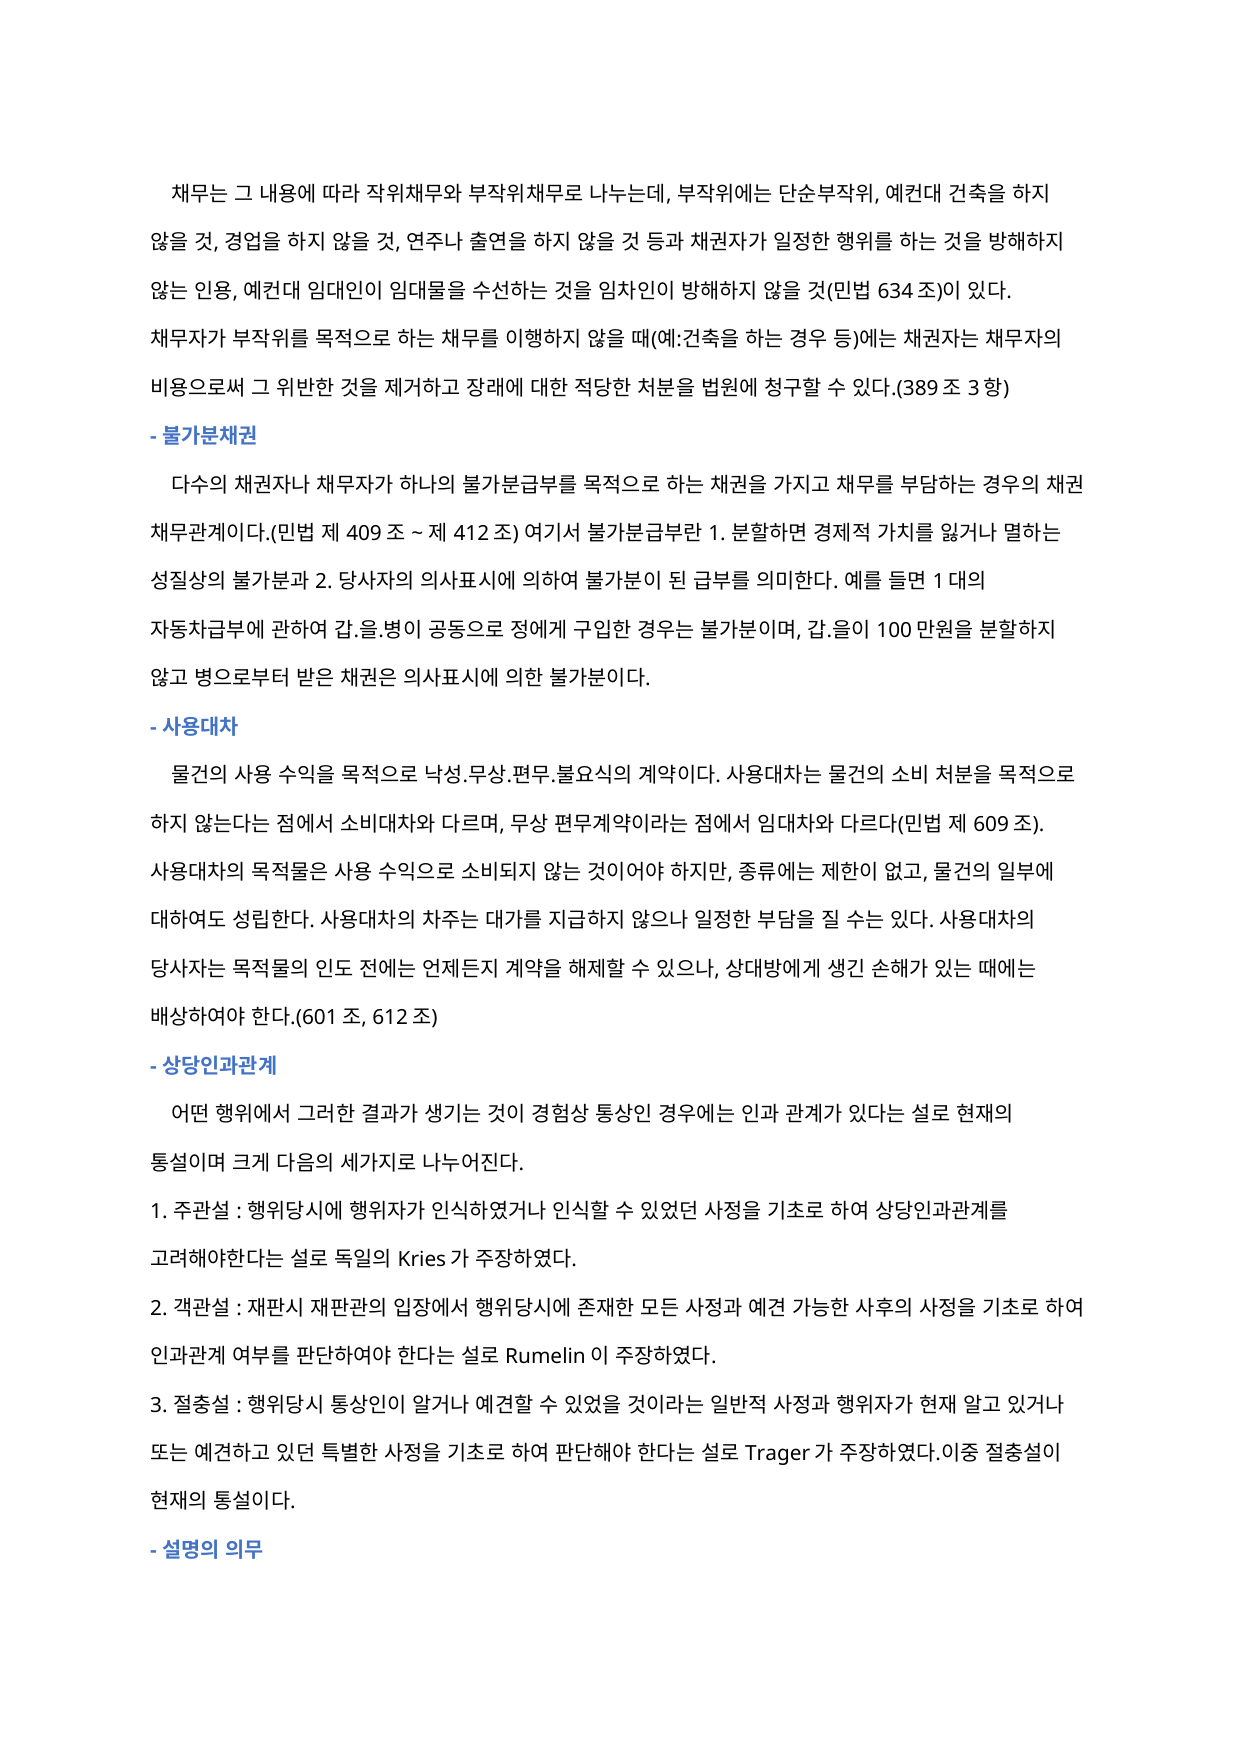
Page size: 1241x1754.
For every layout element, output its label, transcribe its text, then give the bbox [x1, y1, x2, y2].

text 2. 객관설 : 재판시 재판관의 입장에서 행위당시에 존재한 모든 사정과 예견 가능한 사후의 사정을 기초로 하여 인과관계 여부를 판단하여야 한다는 설로 Rumelin이 주장하였다. [150, 1291, 1090, 1370]
text 어떤 행위에서 그러한 결과가 생기는 것이 경험상 통상인 경우에는 인과 관계가 있다는 설로 현재의 통설이며 크게 다음의 세가지로 나누어진다. [150, 1097, 1090, 1176]
text - 사용대차 [150, 710, 1090, 740]
text 다수의 채권자나 채무자가 하나의 불가분급부를 목적으로 하는 채권을 가지고 채무를 부담하는 경우의 채권 채무관계이다.(민법 제 409조 ~ 제 412조) 여기서 불가분급부란 1. 분할하면 경제적 가치를 잃거나 멸하는 성질상의 불가분과 2. 당사자의 의사표시에 의하여 불가분이 된 급부를 의미한다. 예를 들면 1대의 자동차급부에 관하여 갑.을.병이 공동으로 정에게 구입한 경우는 불가분이며, 갑.을이 100만원을 분할하지 않고 병으로부터 받은 채권은 의사표시에 의한 불가분이다. [150, 468, 1090, 692]
text 물건의 사용 수익을 목적으로 낙성.무상.편무.불요식의 계약이다. 사용대차는 물건의 소비 처분을 목적으로 하지 않는다는 점에서 소비대차와 다르며, 무상 편무계약이라는 점에서 임대차와 다르다(민법 제 609조). [150, 758, 1090, 837]
text 1. 주관설 : 행위당시에 행위자가 인식하였거나 인식할 수 있었던 사정을 기초로 하여 상당인과관계를 고려해야한다는 설로 독일의 Kries가 주장하였다. [150, 1194, 1090, 1273]
text 채무는 그 내용에 따라 작위채무와 부작위채무로 나누는데, 부작위에는 단순부작위, 예컨대 건축을 하지 않을 것, 경업을 하지 않을 것, 연주나 출연을 하지 않을 것 등과 채권자가 일정한 행위를 하는 것을 방해하지 않는 인용, 예컨대 임대인이 임대물을 수선하는 것을 임차인이 방해하지 않을 것(민법 634조)이 있다. 채무자가 부작위를 목적으로 하는 채무를 이행하지 않을 때(예:건축을 하는 경우 등)에는 채권자는 채무자의 비용으로써 그 위반한 것을 제거하고 장래에 대한 적당한 처분을 법원에 청구할 수 있다.(389조 3항) [150, 177, 1090, 401]
text 3. 절충설 : 행위당시 통상인이 알거나 예견할 수 있었을 것이라는 일반적 사정과 행위자가 현재 알고 있거나 또는 예견하고 있던 특별한 사정을 기초로 하여 판단해야 한다는 설로 Trager가 주장하였다.이중 절충설이 현재의 통설이다. [150, 1388, 1090, 1515]
text 사용대차의 목적물은 사용 수익으로 소비되지 않는 것이어야 하지만, 종류에는 제한이 없고, 물건의 일부에 대하여도 성립한다. 사용대차의 차주는 대가를 지급하지 않으나 일정한 부담을 질 수는 있다. 사용대차의 당사자는 목적물의 인도 전에는 언제든지 계약을 해제할 수 있으나, 상대방에게 생긴 손해가 있는 때에는 배상하여야 한다.(601조, 612조) [150, 855, 1090, 1031]
text - 불가분채권 [150, 419, 1090, 450]
text - 설명의 의무 [150, 1533, 1090, 1563]
text - 상당인과관계 [150, 1049, 1090, 1079]
